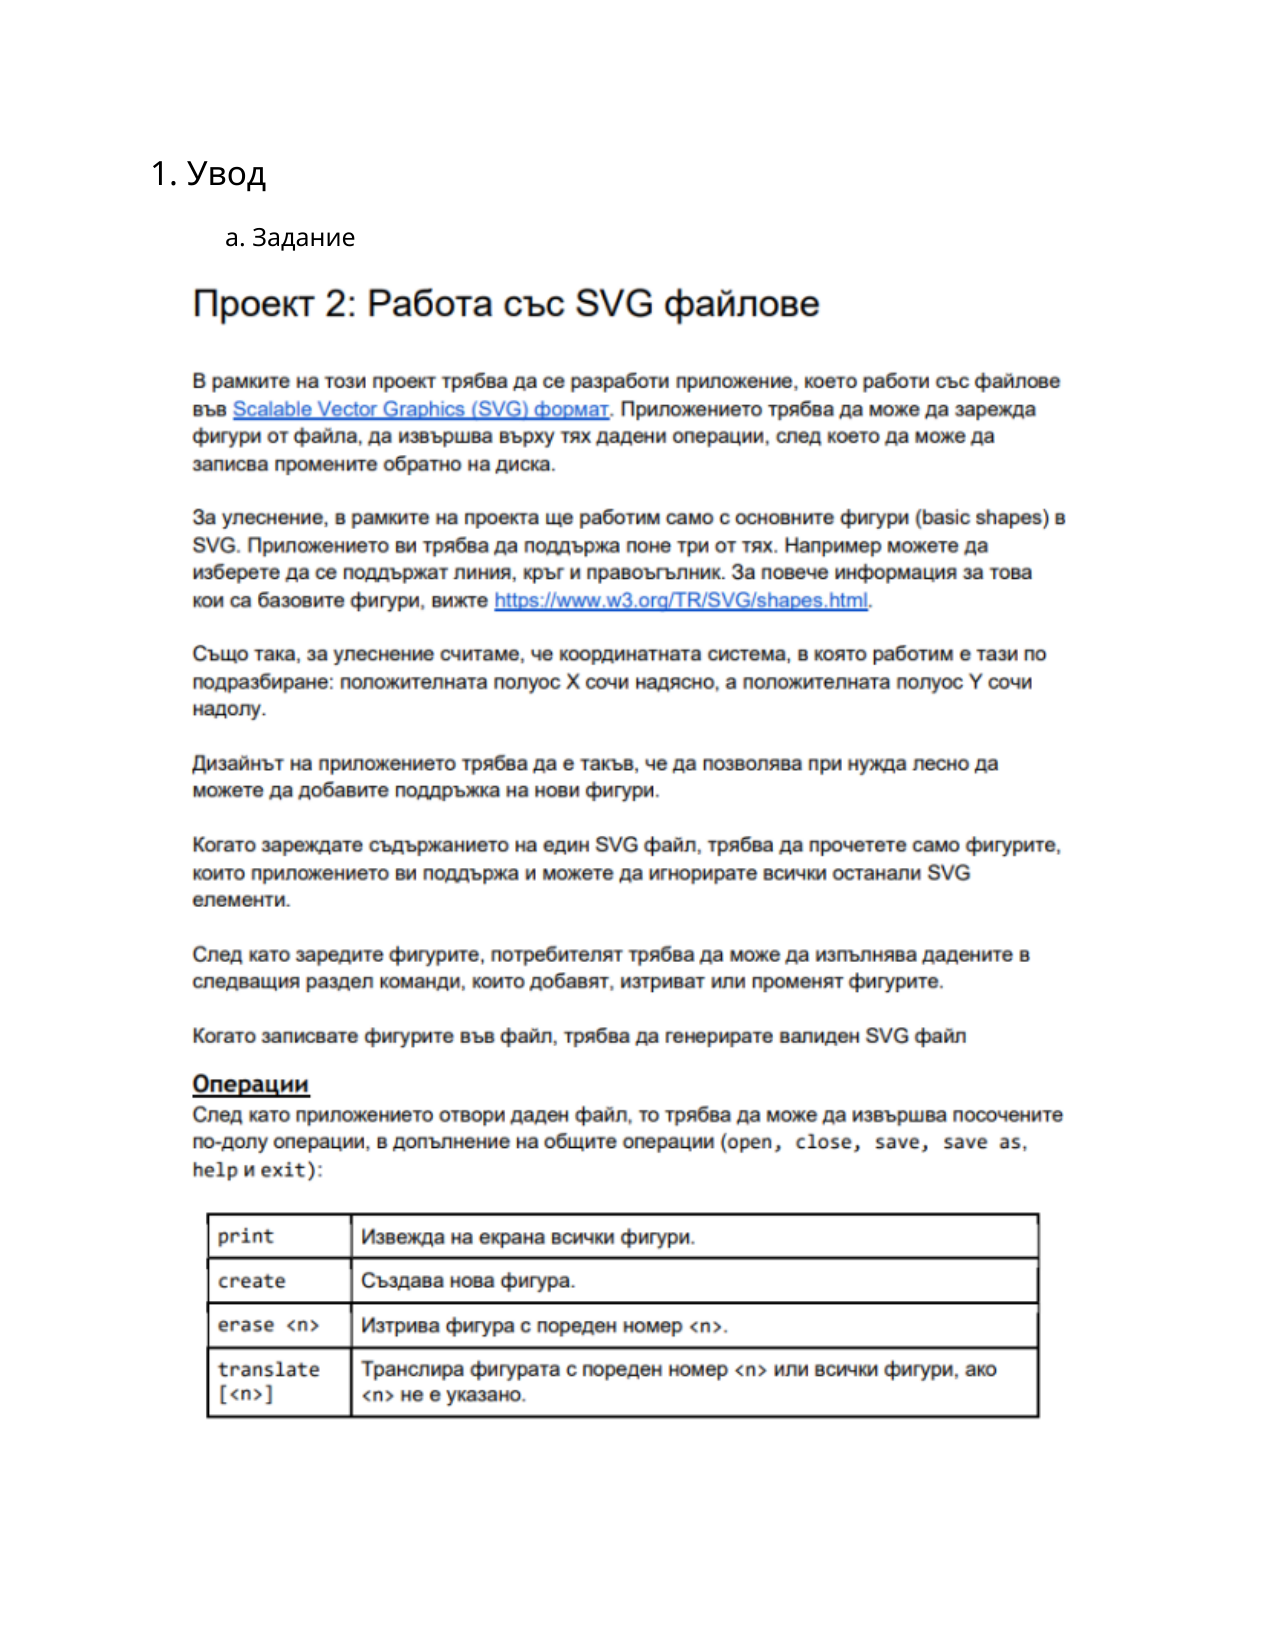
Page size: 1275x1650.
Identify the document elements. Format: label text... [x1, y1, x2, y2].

text a. Задание [225, 219, 1125, 253]
text 1. Увод [150, 150, 1125, 195]
